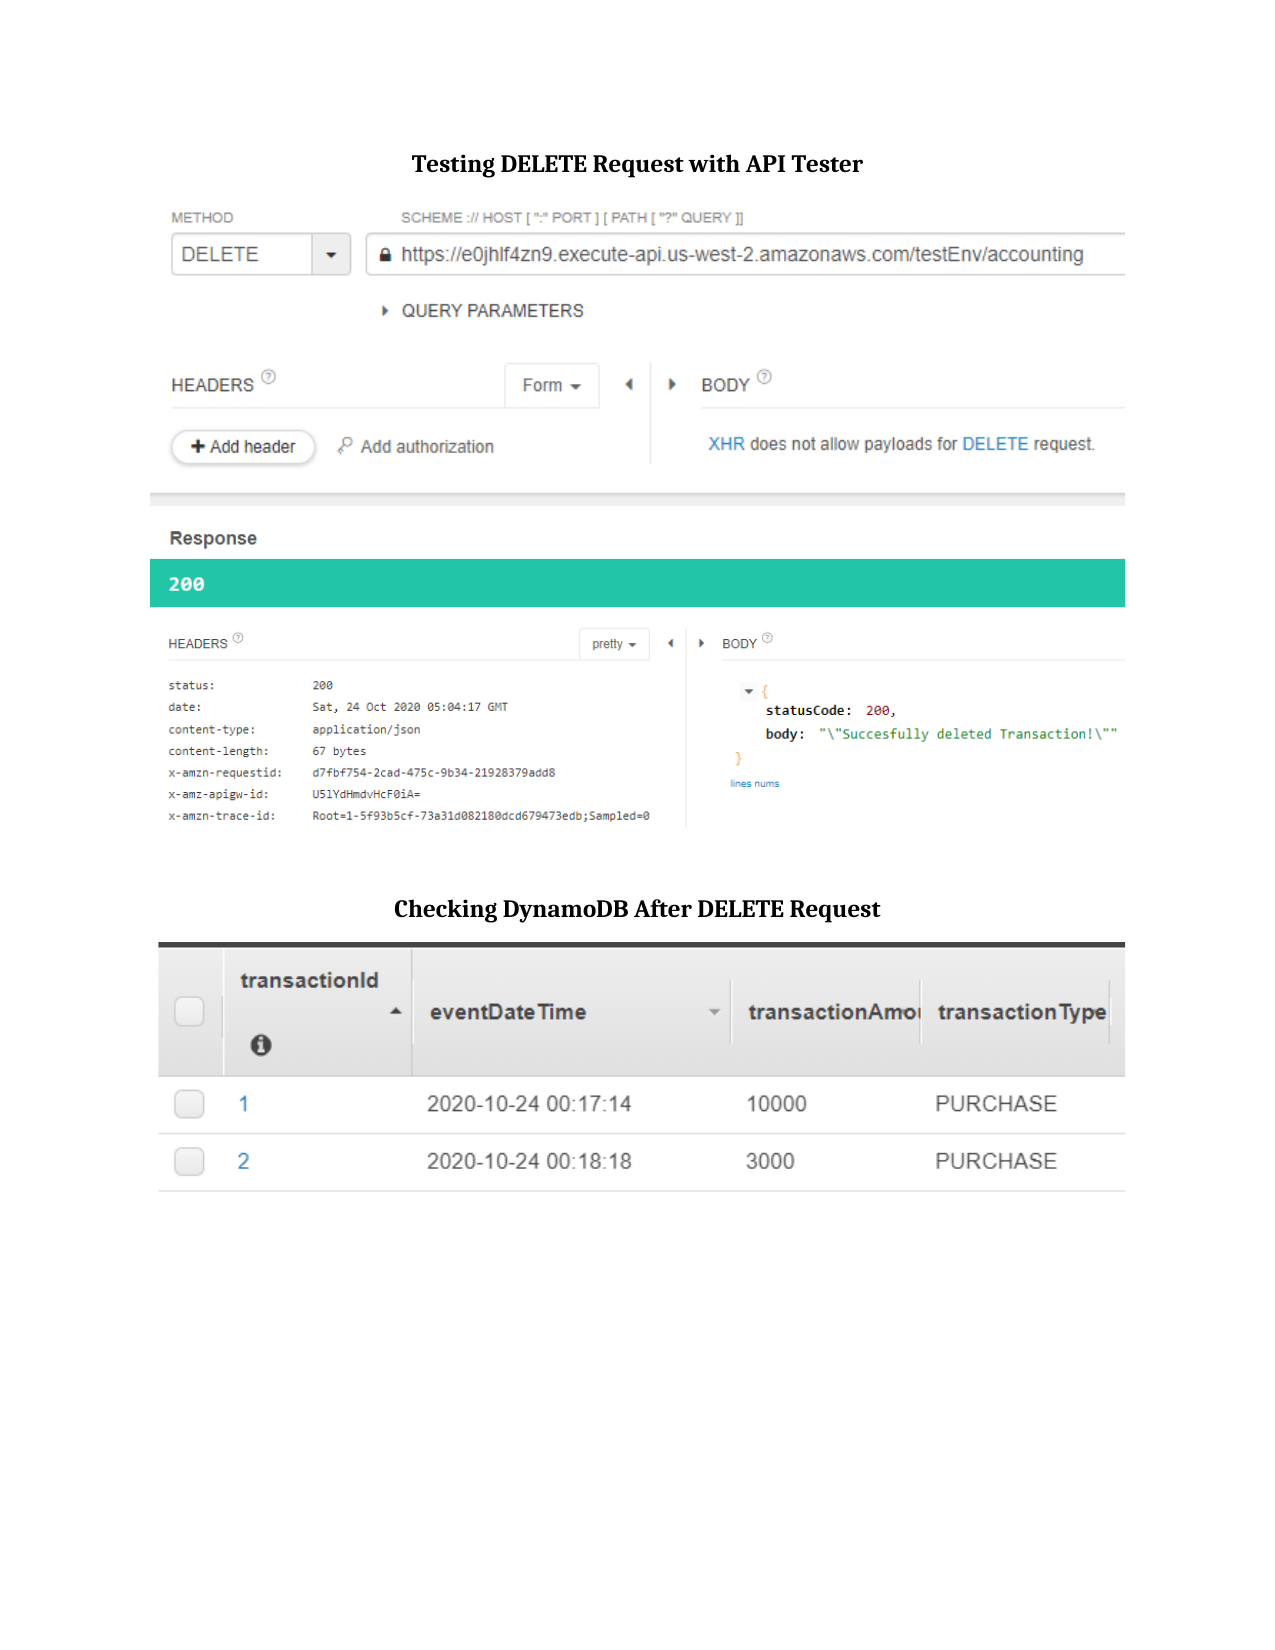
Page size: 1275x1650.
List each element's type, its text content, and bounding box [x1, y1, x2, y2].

text Testing DELETE Request with API Tester [150, 150, 1125, 179]
text Checking DynamoDB After DELETE Request [150, 895, 1125, 923]
picture [150, 197, 1125, 506]
picture [150, 942, 1125, 1202]
picture [150, 525, 1125, 829]
